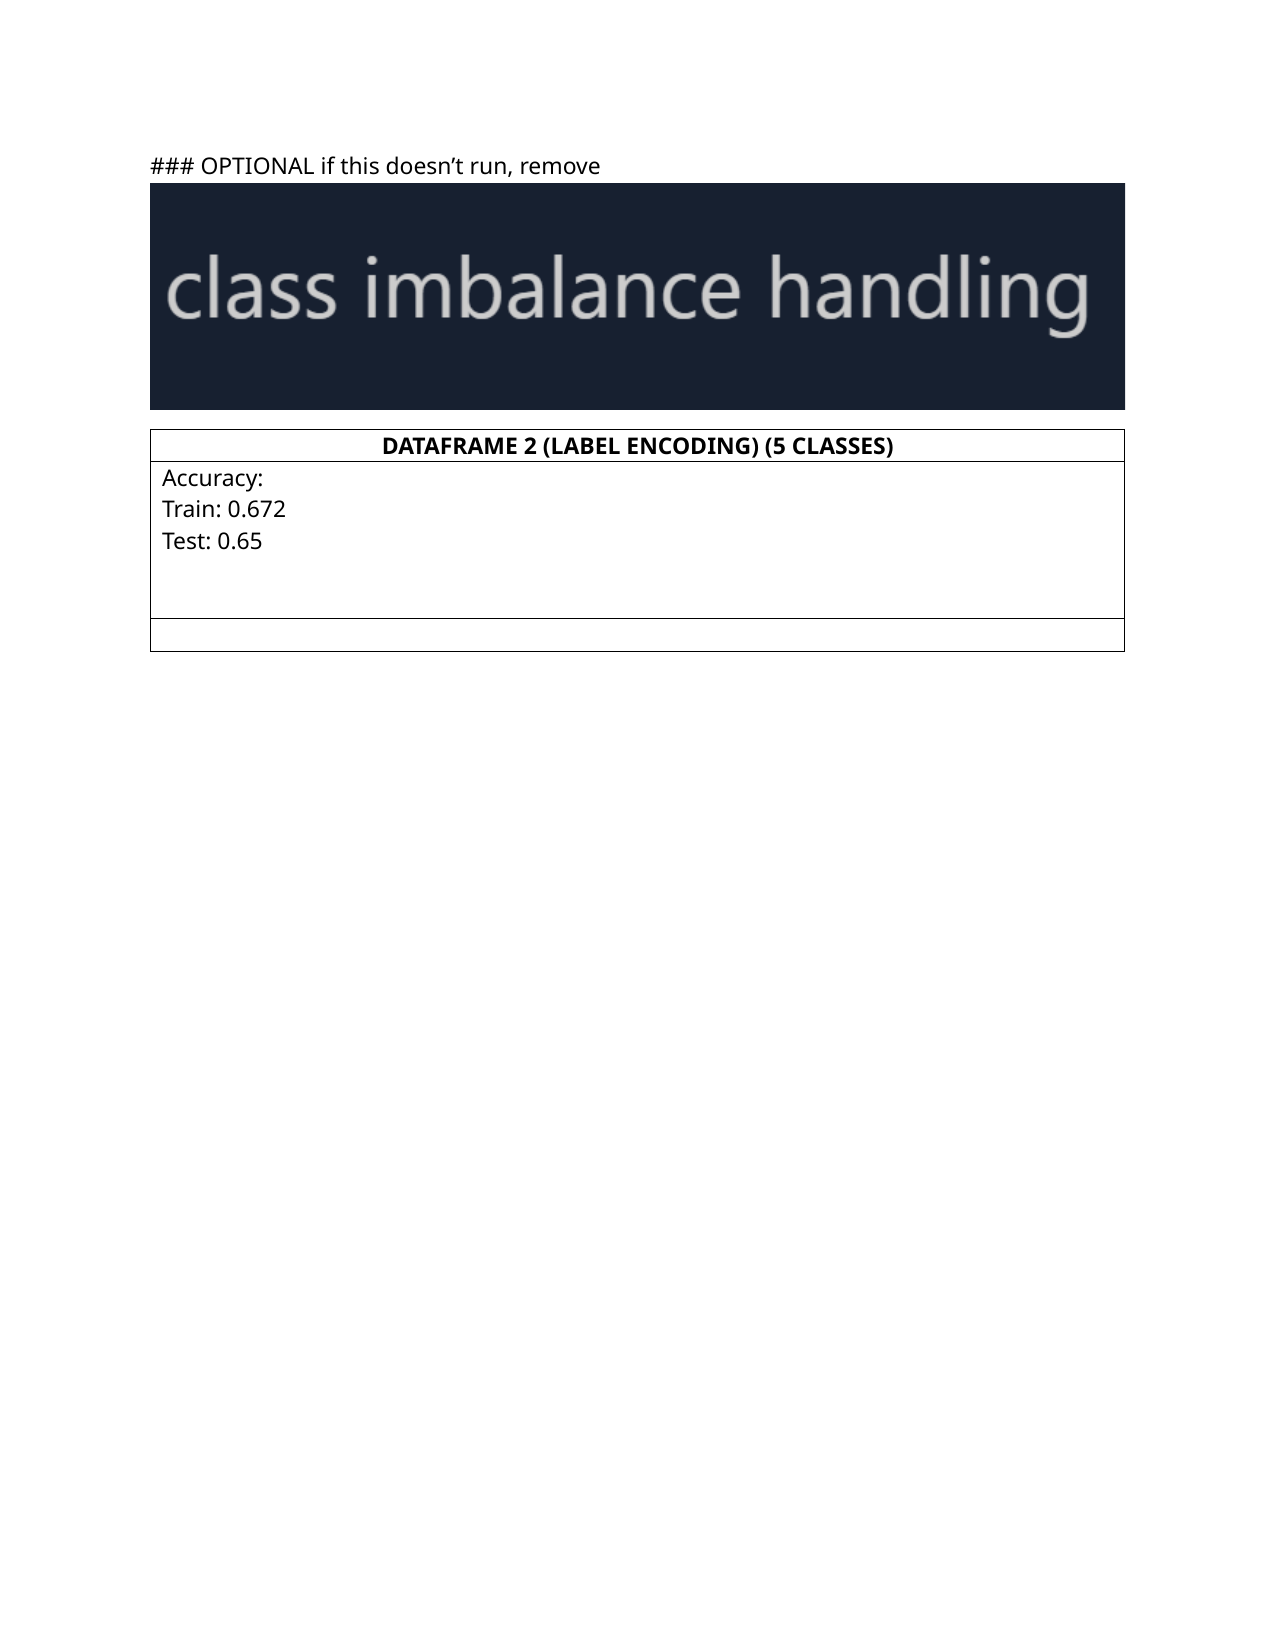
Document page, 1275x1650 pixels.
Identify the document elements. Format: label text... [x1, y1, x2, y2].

table_cell [151, 619, 1124, 651]
table_header DATAFRAME 2 (LABEL ENCODING) (5 CLASSES) [151, 430, 1124, 461]
table_cell Accuracy: Train: 0.672 Test: 0.65 [151, 462, 1124, 618]
text ### OPTIONAL if this doesn’t run, remove [150, 150, 1125, 183]
picture [150, 183, 1125, 410]
